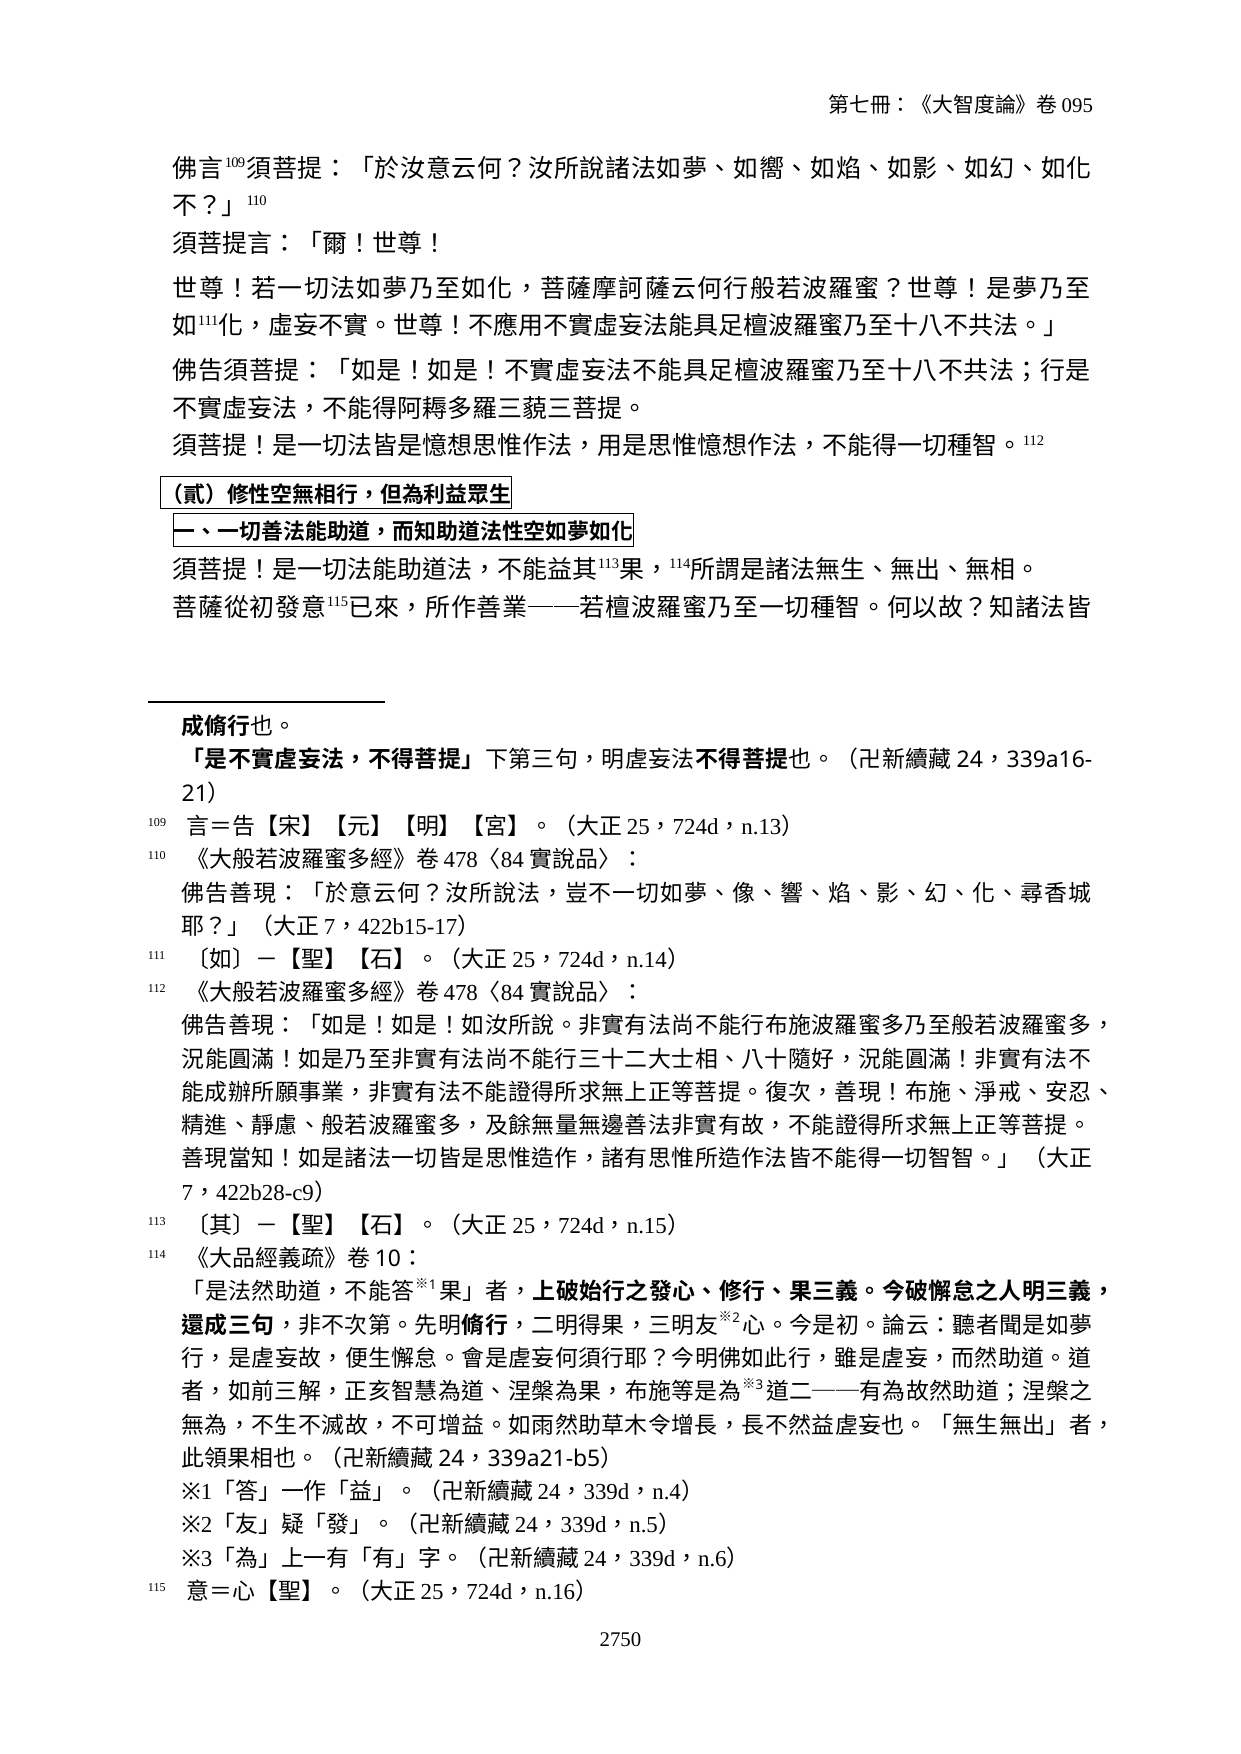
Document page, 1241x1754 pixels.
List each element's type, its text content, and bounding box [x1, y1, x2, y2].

text 佛告須菩提：「如是！如是！不實虛妄法不能具足檀波羅蜜乃至十八不共法；行是不實虛妄法，不能得阿耨多羅三藐三菩提。 [173, 350, 1092, 425]
text 須菩提言：「爾！世尊！ [173, 223, 1092, 260]
text 佛言須菩提：「於汝意云何？汝所說諸法如夢、如嚮、如焰、如影、如幻、如化不？」 [173, 148, 1092, 223]
text 須菩提！是一切法能助道法，不能益其果，所謂是諸法無生、無出、無相。 [173, 549, 1092, 586]
text 菩薩從初發意已來，所作善業──若檀波羅蜜乃至一切種智。何以故？知諸法皆如夢乃至如化。 [173, 586, 1092, 624]
text （貳）修性空無相行，但為利益眾生 [160, 474, 1092, 511]
text 須菩提！是一切法皆是憶想思惟作法，用是思惟憶想作法，不能得一切種智。 [173, 425, 1092, 463]
text 一、一切善法能助道，而知助道法性空如夢如化 [173, 511, 1092, 549]
text 世尊！若一切法如夢乃至如化，菩薩摩訶薩云何行般若波羅蜜？世尊！是夢乃至如化，虛妄不實。世尊！不應用不實虛妄法能具足檀波羅蜜乃至十八不共法。」 [173, 268, 1092, 343]
